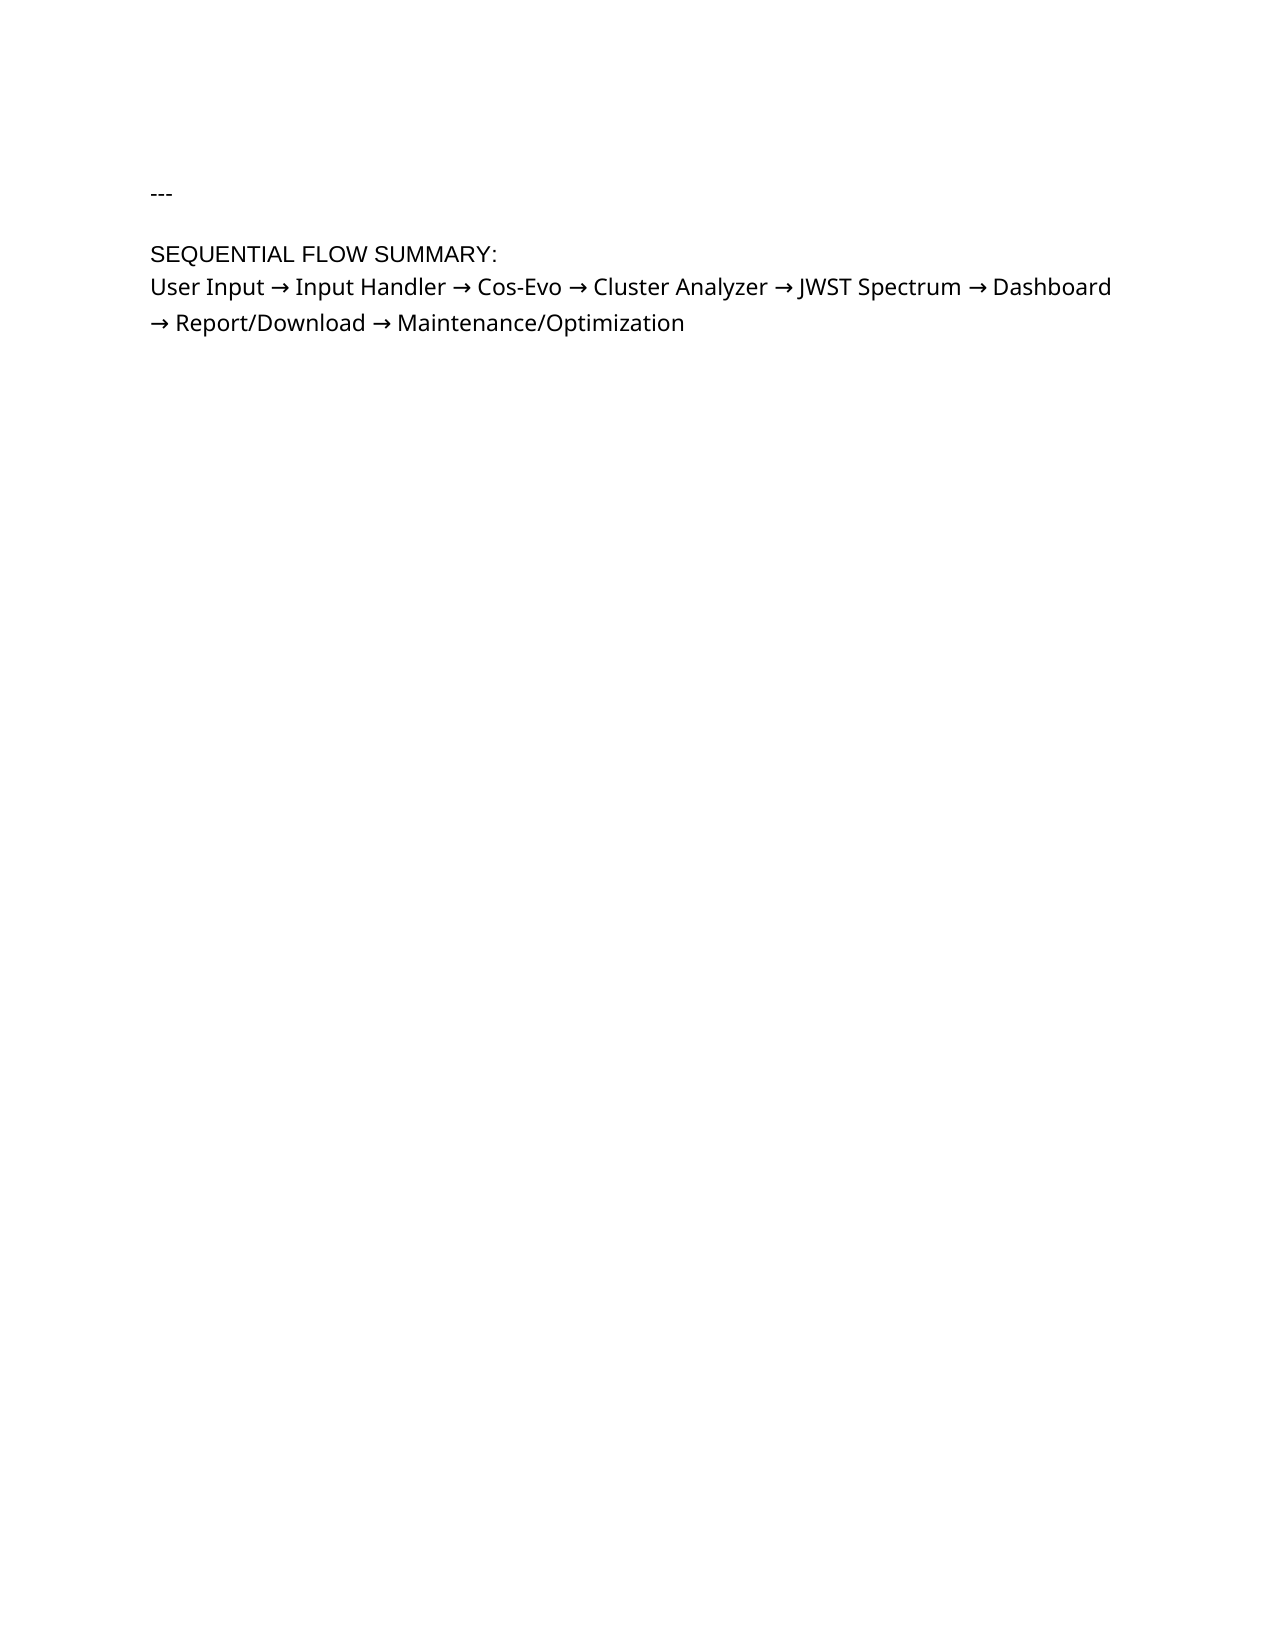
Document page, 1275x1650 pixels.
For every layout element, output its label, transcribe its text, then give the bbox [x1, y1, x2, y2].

text SEQUENTIAL FLOW SUMMARY: [150, 241, 1125, 267]
text User Input → Input Handler → Cos-Evo → Cluster Analyzer → JWST Spectrum → Dashboard → Report/Download → Maintenance/Optimization [150, 271, 1125, 338]
text --- [150, 180, 1125, 207]
